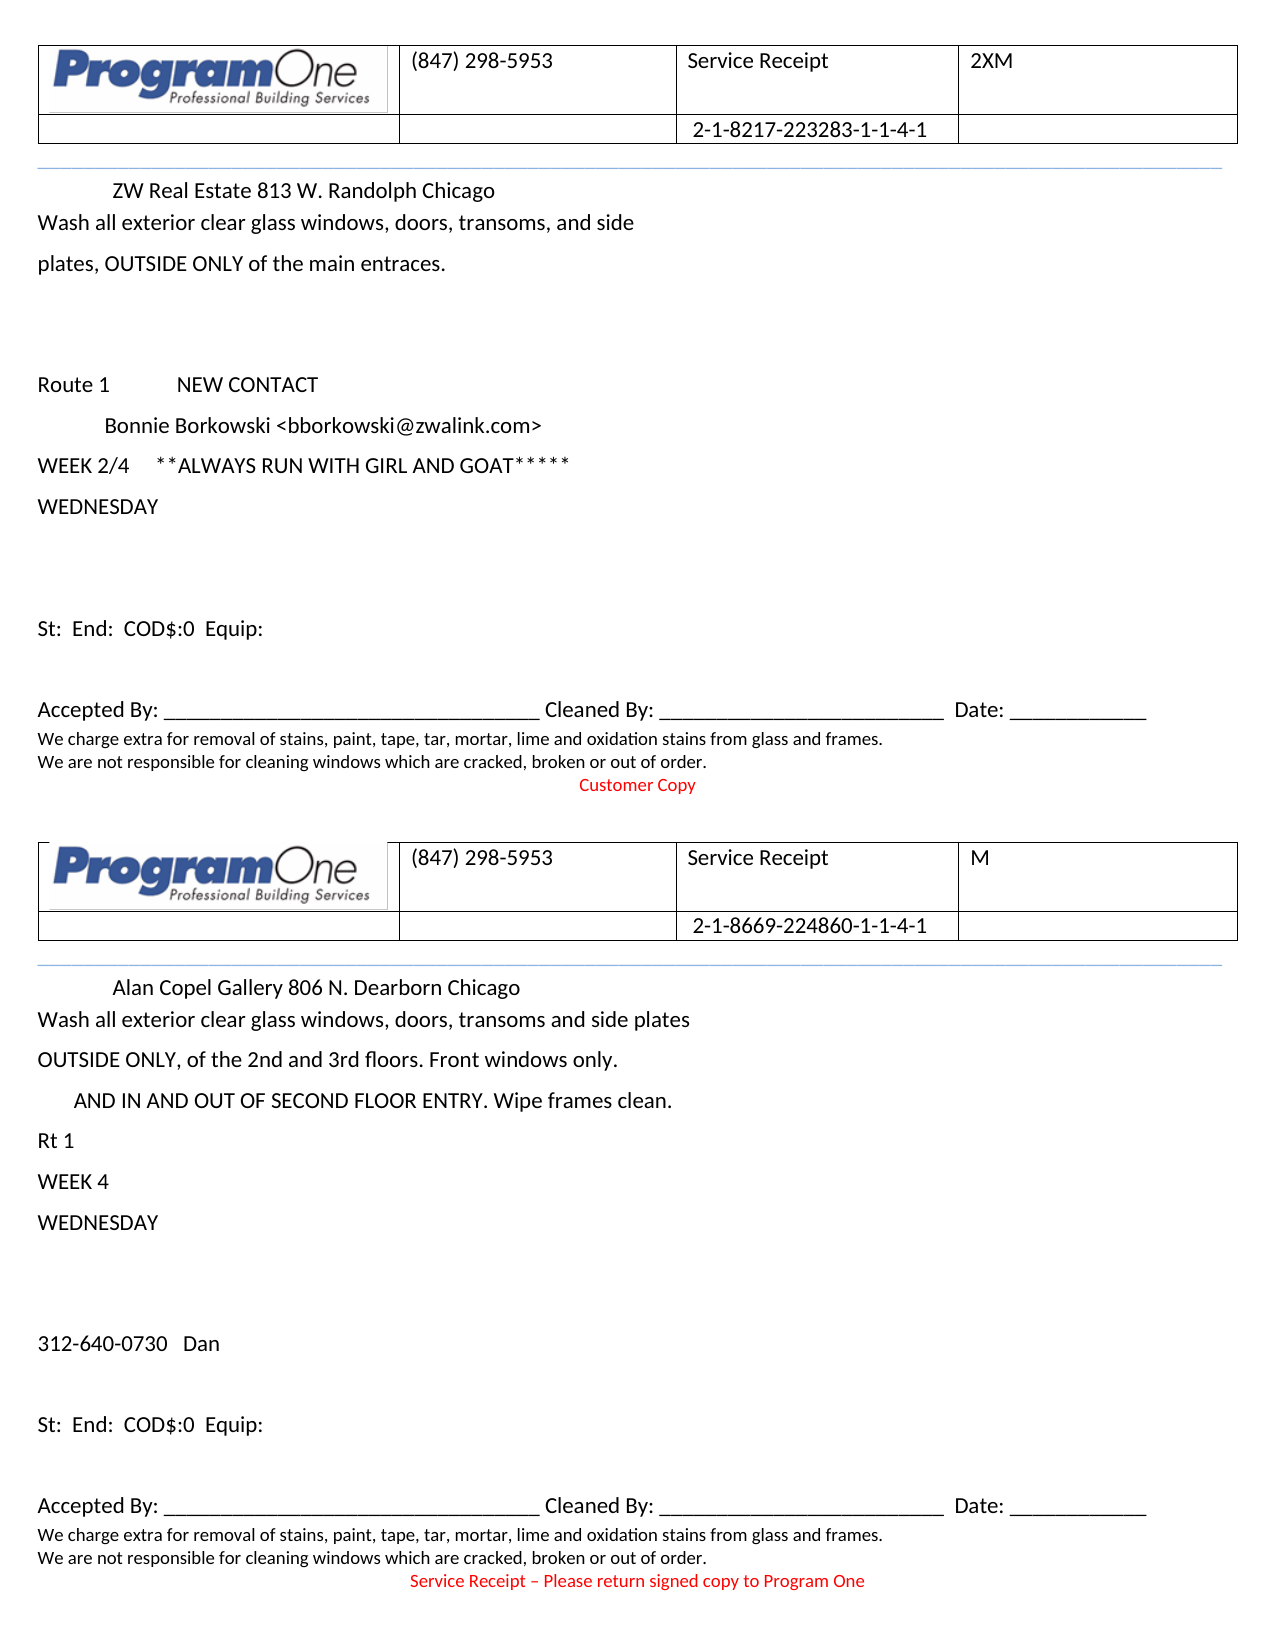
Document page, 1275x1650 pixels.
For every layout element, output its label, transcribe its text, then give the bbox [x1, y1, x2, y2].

table_cell [959, 912, 1237, 940]
table_header [39, 46, 49, 114]
table_header M [959, 843, 1237, 911]
table_cell [39, 115, 399, 143]
table_header 2XM [959, 46, 1237, 114]
text AND IN AND OUT OF SECOND FLOOR ENTRY. Wipe frames clean. [37, 1086, 1237, 1114]
table_cell [959, 115, 1237, 143]
text Route 1 NEW CONTACT [37, 371, 1237, 399]
table_header [39, 843, 49, 911]
text St: End: COD$:0 Equip: [37, 1410, 1237, 1438]
table_cell [400, 912, 676, 940]
text OUTSIDE ONLY, of the 2nd and 3rd floors. Front windows only. [37, 1046, 1237, 1074]
table_cell [39, 912, 399, 940]
text We charge extra for removal of stains, paint, tape, tar, mortar, lime and oxidation stains from glass and frames. [37, 1523, 1237, 1546]
text Accepted By: _________________________________ Cleaned By: _________________________ Date: ____________ [37, 1491, 1237, 1519]
table_header [389, 843, 399, 911]
text We are not responsible for cleaning windows which are cracked, broken or out of order. [37, 1546, 1237, 1569]
text St: End: COD$:0 Equip: [37, 614, 1237, 642]
text Wash all exterior clear glass windows, doors, transoms and side plates [37, 1005, 1237, 1033]
table_header [389, 46, 399, 114]
text Wash all exterior clear glass windows, doors, transoms, and side [37, 208, 1237, 237]
text Rt 1 [37, 1127, 1237, 1155]
text WEDNESDAY [37, 1208, 1237, 1236]
text ________________________________________________________________________________________________________ [37, 941, 1237, 969]
text Accepted By: _________________________________ Cleaned By: _________________________ Date: ____________ [37, 695, 1237, 723]
text Customer Copy [37, 773, 1237, 796]
table_header Service Receipt [677, 46, 958, 114]
picture [49, 842, 389, 911]
text WEEK 2/4 **ALWAYS RUN WITH GIRL AND GOAT***** [37, 452, 1237, 480]
text ________________________________________________________________________________________________________ [37, 144, 1237, 172]
text WEDNESDAY [37, 492, 1237, 520]
picture [49, 46, 389, 114]
table_cell 2-1-8669-224860-1-1-4-1 [677, 912, 958, 940]
table_header (847) 298-5953 [400, 843, 676, 911]
text We are not responsible for cleaning windows which are cracked, broken or out of order. [37, 750, 1237, 773]
text Service Receipt – Please return signed copy to Program One [37, 1569, 1237, 1592]
text We charge extra for removal of stains, paint, tape, tar, mortar, lime and oxidation stains from glass and frames. [37, 727, 1237, 750]
text ZW Real Estate 813 W. Randolph Chicago [37, 176, 1237, 204]
text WEEK 4 [37, 1167, 1237, 1195]
text Bonnie Borkowski <bborkowski@zwalink.com> [37, 411, 1237, 439]
text 312-640-0730 Dan [37, 1329, 1237, 1357]
text plates, OUTSIDE ONLY of the main entraces. [37, 249, 1237, 277]
text Alan Copel Gallery 806 N. Dearborn Chicago [37, 973, 1237, 1001]
table_header (847) 298-5953 [400, 46, 676, 114]
table_cell [400, 115, 676, 143]
table_cell 2-1-8217-223283-1-1-4-1 [677, 115, 958, 143]
table_header Service Receipt [677, 843, 958, 911]
